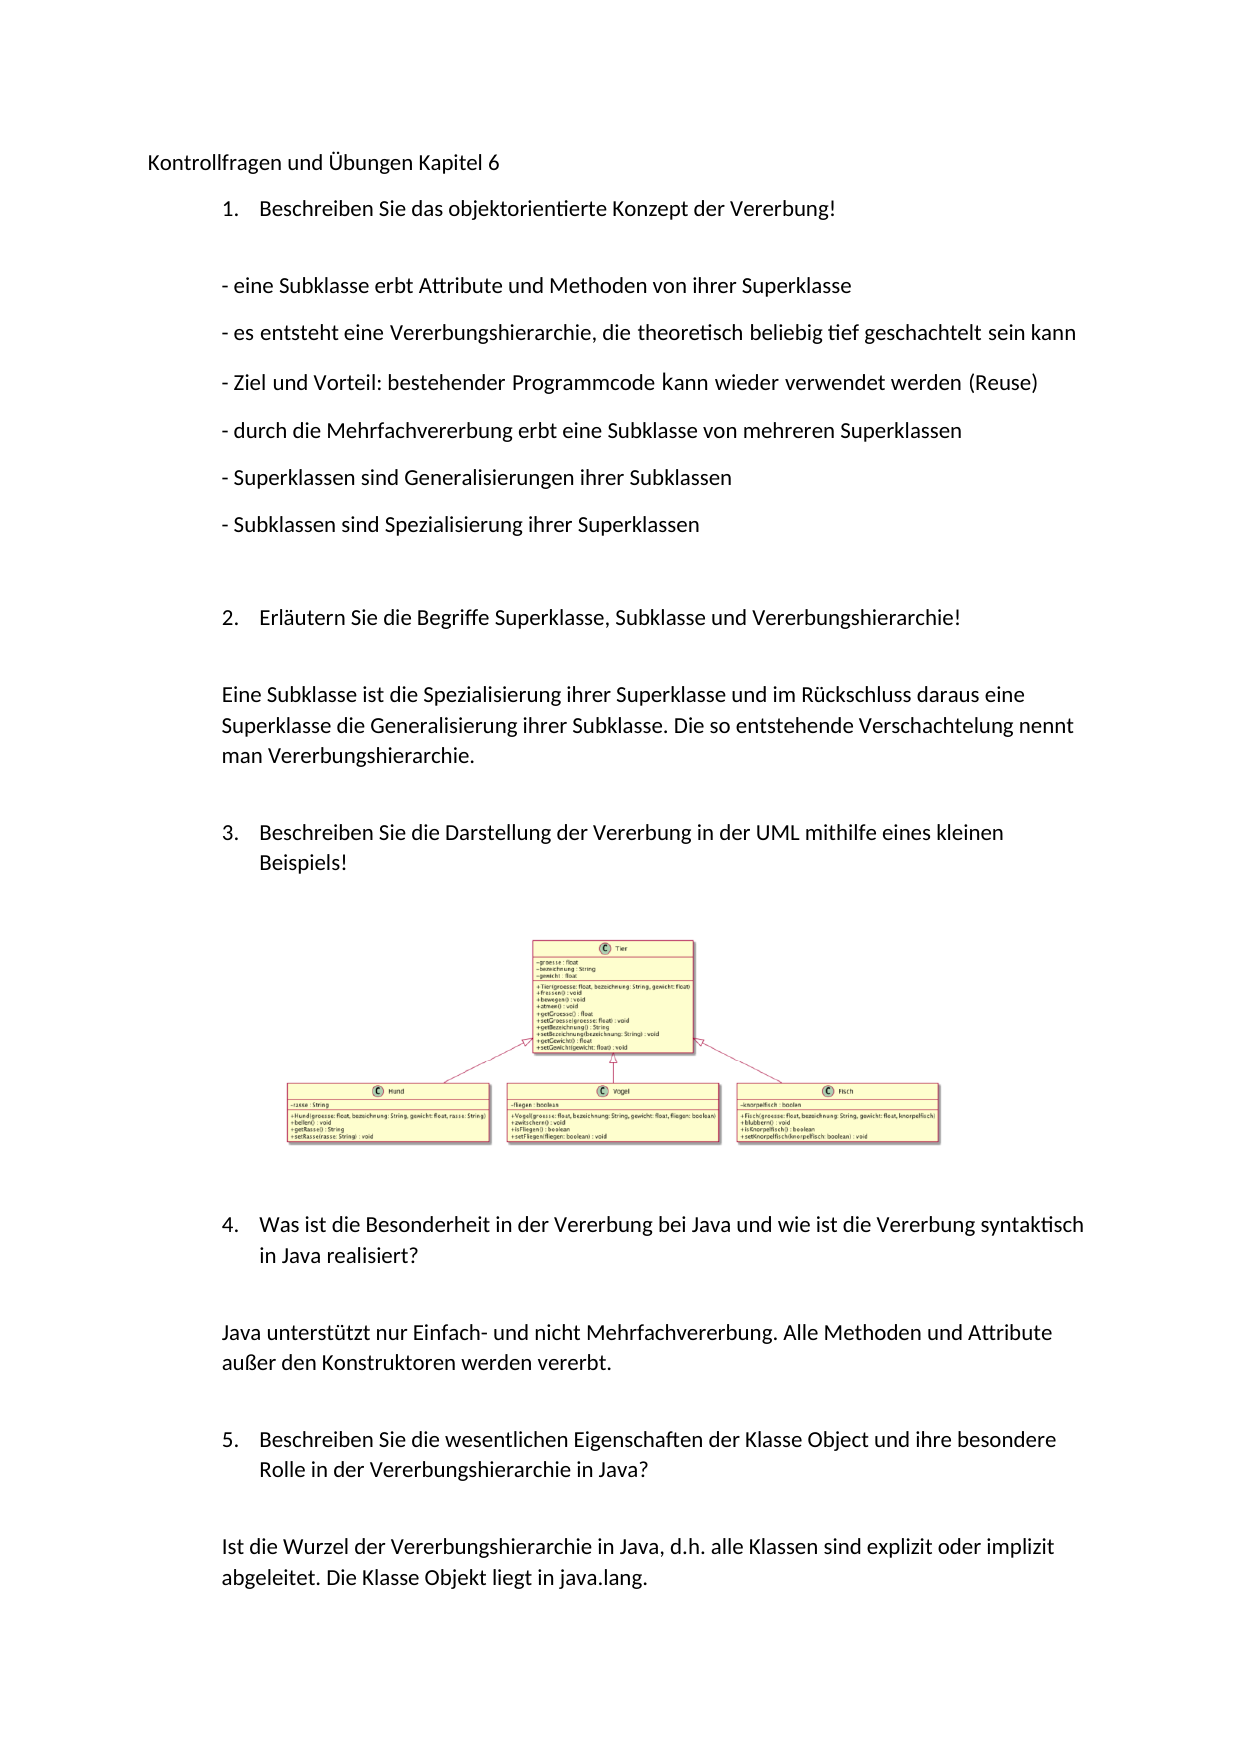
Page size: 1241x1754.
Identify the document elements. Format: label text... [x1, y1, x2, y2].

text - Superklassen sind Generalisierungen ihrer Subklassen [221, 463, 1093, 491]
list Beschreiben Sie das objektorientierte Konzept der Vererbung! [222, 194, 1093, 222]
text - es entsteht eine Vererbungshierarchie, die theoretisch beliebig tief geschachtelt sein kann [221, 318, 1093, 346]
text Eine Subklasse ist die Spezialisierung ihrer Superklasse und im Rückschluss daraus eine Superklasse die Generalisierung ihrer Subklasse. Die so entstehende Verschachtelung nennt man Vererbungshierarchie. [221, 681, 1093, 769]
text - eine Subklasse erbt Attribute und Methoden von ihrer Superklasse [148, 272, 1093, 299]
list Erläutern Sie die Begriffe Superklasse, Subklasse und Vererbungshierarchie! [222, 603, 1093, 632]
text - Ziel und Vorteil: bestehender Programmcode kann wieder verwendet werden (Reuse) [221, 366, 1093, 397]
text - Subklassen sind Spezialisierung ihrer Superklassen [221, 510, 1093, 538]
text Ist die Wurzel der Vererbungshierarchie in Java, d.h. alle Klassen sind explizit oder implizit abgeleitet. Die Klasse Objekt liegt in java.lang. [221, 1532, 1093, 1591]
text - durch die Mehrfachvererbung erbt eine Subklasse von mehreren Superklassen [221, 416, 1093, 444]
list Beschreiben Sie die Darstellung der Vererbung in der UML mithilfe eines kleinen Beispiels! [222, 818, 1093, 876]
text Kontrollfragen und Übungen Kapitel 6 [148, 148, 1093, 176]
text Java unterstützt nur Einfach- und nicht Mehrfachvererbung. Alle Methoden und Attribute außer den Konstruktoren werden vererbt. [222, 1318, 1093, 1376]
list Was ist die Besonderheit in der Vererbung bei Java und wie ist die Vererbung syntaktisch in Java realisiert? [222, 1211, 1093, 1269]
list Beschreiben Sie die wesentlichen Eigenschaften der Klasse Object und ihre besondere Rolle in der Vererbungshierarchie in Java? [222, 1425, 1093, 1483]
picture [259, 908, 970, 1179]
